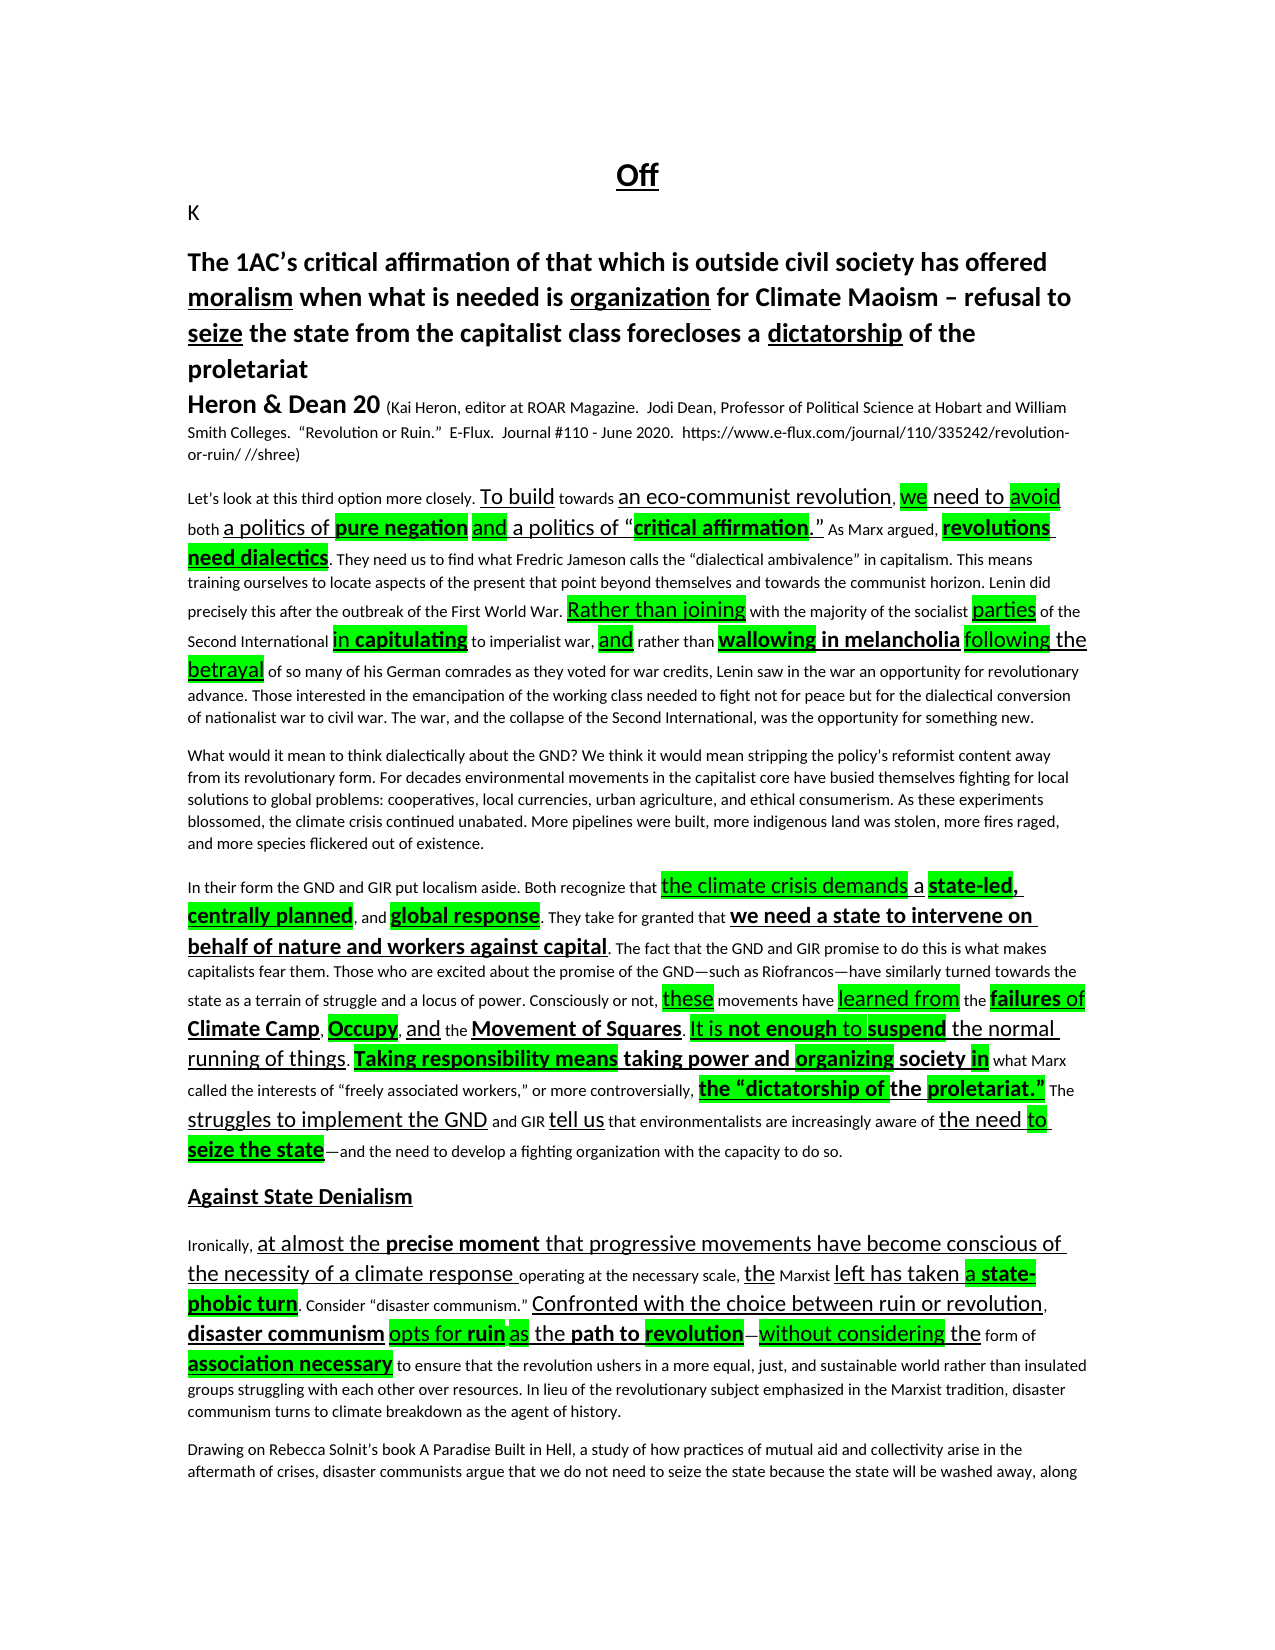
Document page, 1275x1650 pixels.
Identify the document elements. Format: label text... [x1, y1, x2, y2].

subtitle The 1AC’s critical affirmation of that which is outside civil society has offered moralism when what is needed is organization for Climate Maoism – refusal to seize the state from the capitalist class forecloses a dictatorship of the proletariat [187, 245, 1087, 385]
subtitle Off [187, 154, 1087, 195]
text Ironically, at almost the precise moment that progressive movements have become conscious of the necessity of a climate response operating at the necessary scale, the Marxist left has taken a state-phobic turn. Consider “disaster communism.” Confronted with the choice between ruin or revolution, disaster communism opts for ruin as the path to revolution—without considering the form of association necessary to ensure that the revolution ushers in a more equal, just, and sustainable world rather than insulated groups struggling with each other over resources. In lieu of the revolutionary subject emphasized in the Marxist tradition, disaster communism turns to climate breakdown as the agent of history. [187, 1229, 1087, 1421]
text K [187, 198, 1087, 226]
text Against State Denialism [187, 1182, 1087, 1210]
text In their form the GND and GIR put localism aside. Both recognize that the climate crisis demands a state-led, centrally planned, and global response. They take for granted that we need a state to intervene on behalf of nature and workers against capital. The fact that the GND and GIR promise to do this is what makes capitalists fear them. Those who are excited about the promise of the GND—such as Riofrancos—have similarly turned towards the state as a terrain of struggle and a locus of power. Consciously or not, these movements have learned from the failures of Climate Camp, Occupy, and the Movement of Squares. It is not enough to suspend the normal running of things. Taking responsibility means taking power and organizing society in what Marx called the interests of “freely associated workers,” or more controversially, the “dictatorship of the proletariat.” The struggles to implement the GND and GIR tell us that environmentalists are increasingly aware of the need to seize the state—and the need to develop a fighting organization with the capacity to do so. [187, 871, 1087, 1163]
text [187, 1439, 1087, 1482]
text Heron & Dean 20 (Kai Heron, editor at ROAR Magazine. Jodi Dean, Professor of Political Science at Hobart and William Smith Colleges. “Revolution or Ruin.” E-Flux. Journal #110 - June 2020. https://www.e-flux.com/journal/110/335242/revolution-or-ruin/ //shree) [187, 387, 1087, 464]
text What would it mean to think dialectically about the GND? We think it would mean stripping the policy’s reformist content away from its revolutionary form. For decades environmental movements in the capitalist core have busied themselves fighting for local solutions to global problems: cooperatives, local currencies, urban agriculture, and ethical consumerism. As these experiments blossomed, the climate crisis continued unabated. More pipelines were built, more indigenous land was stolen, more fires raged, and more species flickered out of existence. [187, 745, 1087, 853]
text Let’s look at this third option more closely. To build towards an eco-communist revolution, we need to avoid both a politics of pure negation and a politics of “critical affirmation.” As Marx argued, revolutions need dialectics. They need us to find what Fredric Jameson calls the “dialectical ambivalence” in capitalism. This means training ourselves to locate aspects of the present that point beyond themselves and towards the communist horizon. Lenin did precisely this after the outbreak of the First World War. Rather than joining with the majority of the socialist parties of the Second International in capitulating to imperialist war, and rather than wallowing in melancholia following the betrayal of so many of his German comrades as they voted for war credits, Lenin saw in the war an opportunity for revolutionary advance. Those interested in the emancipation of the working class needed to fight not for peace but for the dialectical conversion of nationalist war to civil war. The war, and the collapse of the Second International, was the opportunity for something new. [187, 482, 1087, 727]
